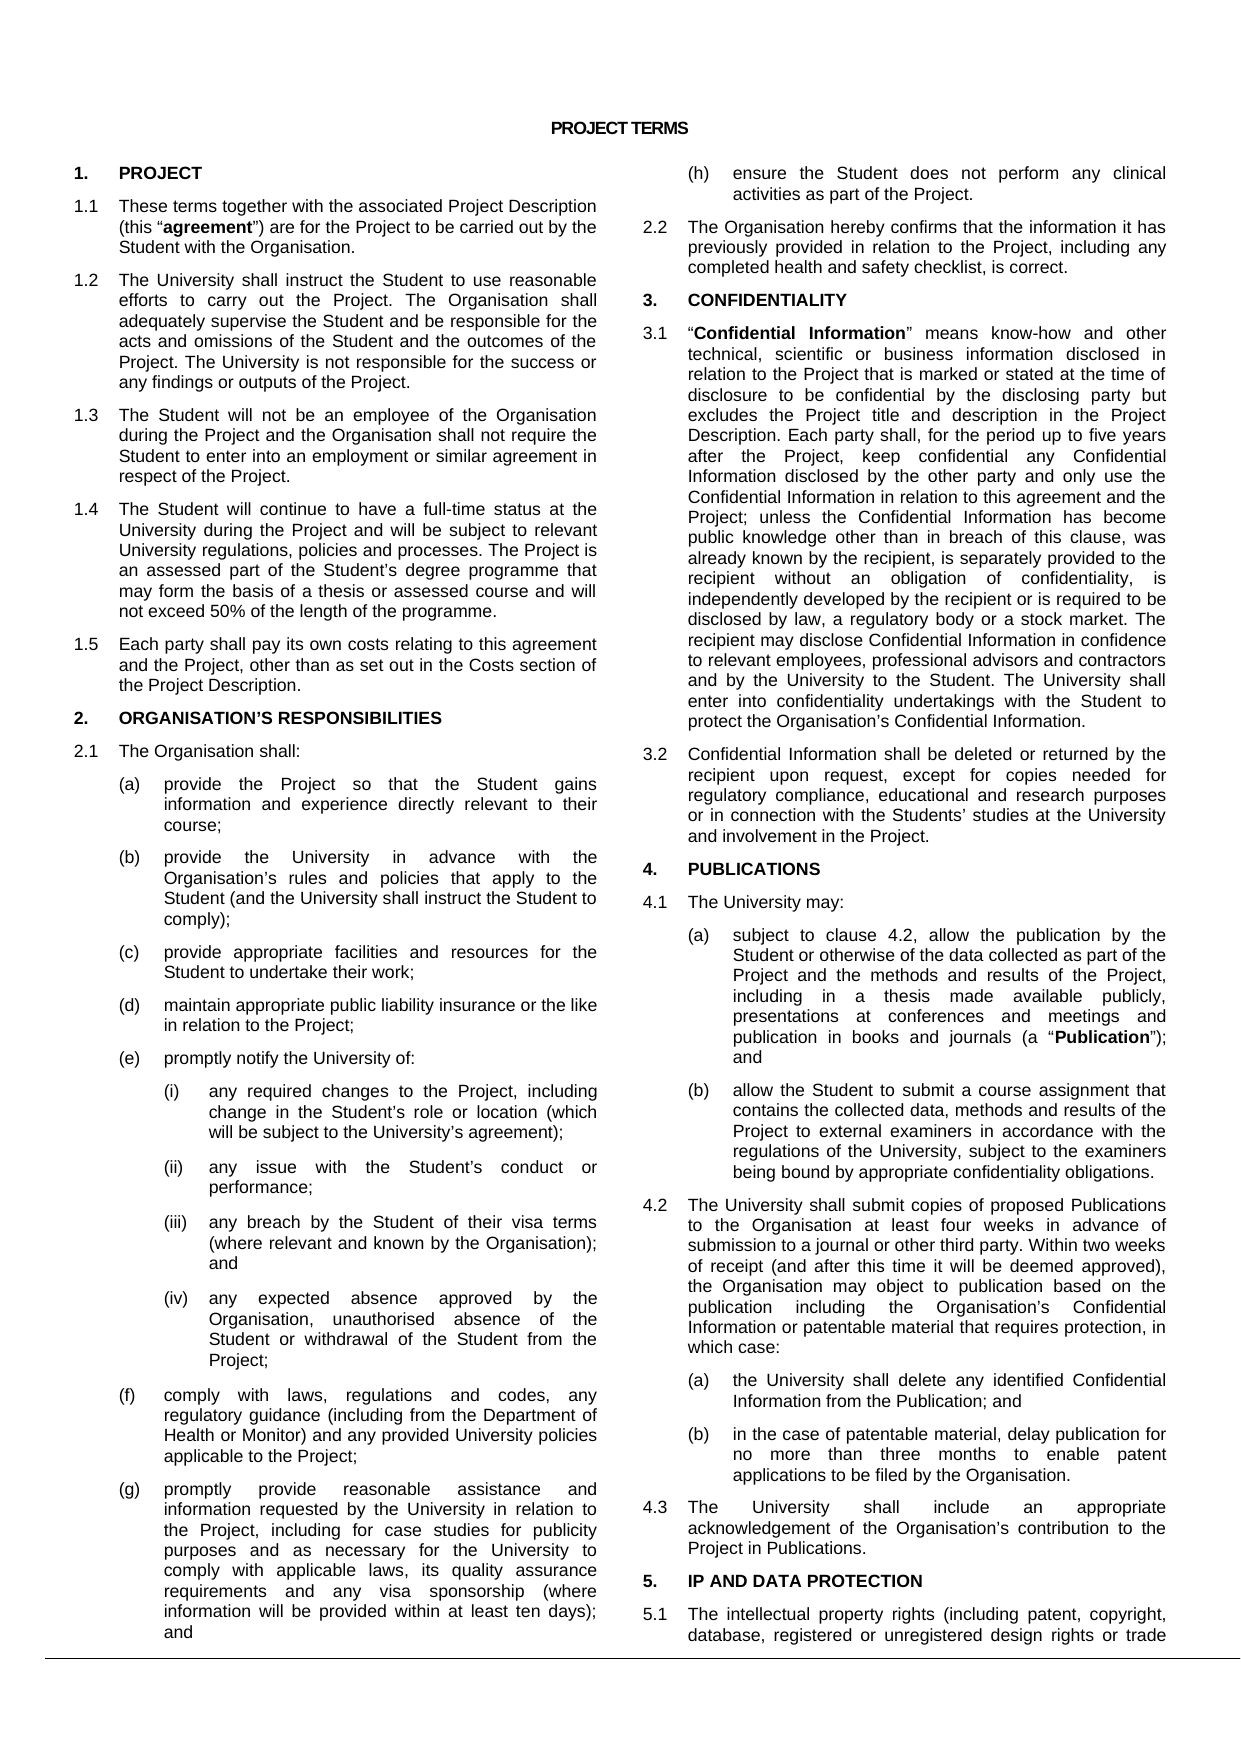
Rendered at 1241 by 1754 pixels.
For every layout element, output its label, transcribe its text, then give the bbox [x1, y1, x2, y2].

subtitle in the case of patentable material, delay publication for no more than three months to enable patent applications to be filed by the Organisation. [688, 1423, 1167, 1485]
subtitle The University shall submit copies of proposed Publications to the Organisation at least four weeks in advance of submission to a journal or other third party. Within two weeks of receipt (and after this time it will be deemed approved), the Organisation may object to publication based on the publication including the Organisation’s Confidential Information or patentable material that requires protection, in which case: [643, 1194, 1167, 1358]
subtitle the University shall delete any identified Confidential Information from the Publication; and [688, 1370, 1167, 1411]
subtitle maintain appropriate public liability insurance or the like in relation to the Project; [118, 995, 598, 1036]
subtitle Confidential Information shall be deleted or returned by the recipient upon request, except for copies needed for regulatory compliance, educational and research purposes or in connection with the Students’ studies at the University and involvement in the Project. [643, 744, 1167, 846]
subtitle The Organisation shall: [73, 741, 598, 761]
subtitle provide the Project so that the Student gains information and experience directly relevant to their course; [118, 773, 598, 835]
subtitle The University shall include an appropriate acknowledgement of the Organisation’s contribution to the Project in Publications. [643, 1497, 1167, 1558]
subtitle comply with laws, regulations and codes, any regulatory guidance (including from the Department of Health or Monitor) and any provided University policies applicable to the Project; [118, 1384, 598, 1466]
subtitle subject to clause 4.2, allow the publication by the Student or otherwise of the data collected as part of the Project and the methods and results of the Project, including in a thesis made available publicly, presentations at conferences and meetings and publication in books and journals (a “Publication”); and [688, 924, 1167, 1067]
subtitle The Organisation hereby confirms that the information it has previously provided in relation to the Project, including any completed health and safety checklist, is correct. [643, 216, 1167, 278]
title Project Terms [73, 118, 1167, 138]
subtitle any issue with the Student’s conduct or performance; [163, 1157, 598, 1198]
subtitle The Student will not be an employee of the Organisation during the Project and the Organisation shall not require the Student to enter into an employment or similar agreement in respect of the Project. [73, 405, 598, 486]
subtitle The University shall instruct the Student to use reasonable efforts to carry out the Project. The Organisation shall adequately supervise the Student and be responsible for the acts and omissions of the Student and the outcomes of the Project. The University is not responsible for the success or any findings or outputs of the Project. [73, 270, 598, 392]
subtitle allow the Student to submit a course assignment that contains the collected data, methods and results of the Project to external examiners in accordance with the regulations of the University, subject to the examiners being bound by appropriate confidentiality obligations. [688, 1080, 1167, 1182]
subtitle provide the University in advance with the Organisation’s rules and policies that apply to the Student (and the University shall instruct the Student to comply); [118, 847, 598, 929]
subtitle The University may: [643, 891, 1167, 912]
subtitle Organisation’s Responsibilities [73, 708, 598, 728]
subtitle any breach by the Student of their visa terms (where relevant and known by the Organisation); and [163, 1212, 598, 1273]
subtitle promptly notify the University of: [118, 1048, 598, 1068]
subtitle any required changes to the Project, including change in the Student’s role or location (which will be subject to the University’s agreement); [163, 1081, 598, 1142]
subtitle The Student will continue to have a full-time status at the University during the Project and will be subject to relevant University regulations, policies and processes. The Project is an assessed part of the Student’s degree programme that may form the basis of a thesis or assessed course and will not exceed 50% of the length of the programme. [73, 499, 598, 621]
subtitle provide appropriate facilities and resources for the Student to undertake their work; [118, 941, 598, 982]
subtitle any expected absence approved by the Organisation, unauthorised absence of the Student or withdrawal of the Student from the Project; [163, 1288, 598, 1370]
subtitle Project [73, 163, 598, 183]
subtitle ensure the Student does not perform any clinical activities as part of the Project. [688, 163, 1167, 204]
subtitle Publications [643, 858, 1167, 879]
subtitle IP and Data protection [643, 1571, 1167, 1591]
subtitle promptly provide reasonable assistance and information requested by the University in relation to the Project, including for case studies for publicity purposes and as necessary for the University to comply with applicable laws, its quality assurance requirements and any visa sponsorship (where information will be provided within at least ten days); and [118, 1478, 598, 1642]
subtitle Each party shall pay its own costs relating to this agreement and the Project, other than as set out in the Costs section of the Project Description. [73, 634, 598, 695]
subtitle Confidentiality [643, 290, 1167, 311]
subtitle These terms together with the associated Project Description (this “agreement”) are for the Project to be carried out by the Student with the Organisation. [73, 196, 598, 257]
subtitle “Confidential Information” means know-how and other technical, scientific or business information disclosed in relation to the Project that is marked or stated at the time of disclosure to be confidential by the disclosing party but excludes the Project title and description in the Project Description. Each party shall, for the period up to five years after the Project, keep confidential any Confidential Information disclosed by the other party and only use the Confidential Information in relation to this agreement and the Project; unless the Confidential Information has become public knowledge other than in breach of this clause, was already known by the recipient, is separately provided to the recipient without an obligation of confidentiality, is independently developed by the recipient or is required to be disclosed by law, a regulatory body or a stock market. The recipient may disclose Confidential Information in confidence to relevant employees, professional advisors and contractors and by the University to the Student. The University shall enter into confidentiality undertakings with the Student to protect the Organisation’s Confidential Information. [643, 323, 1167, 731]
